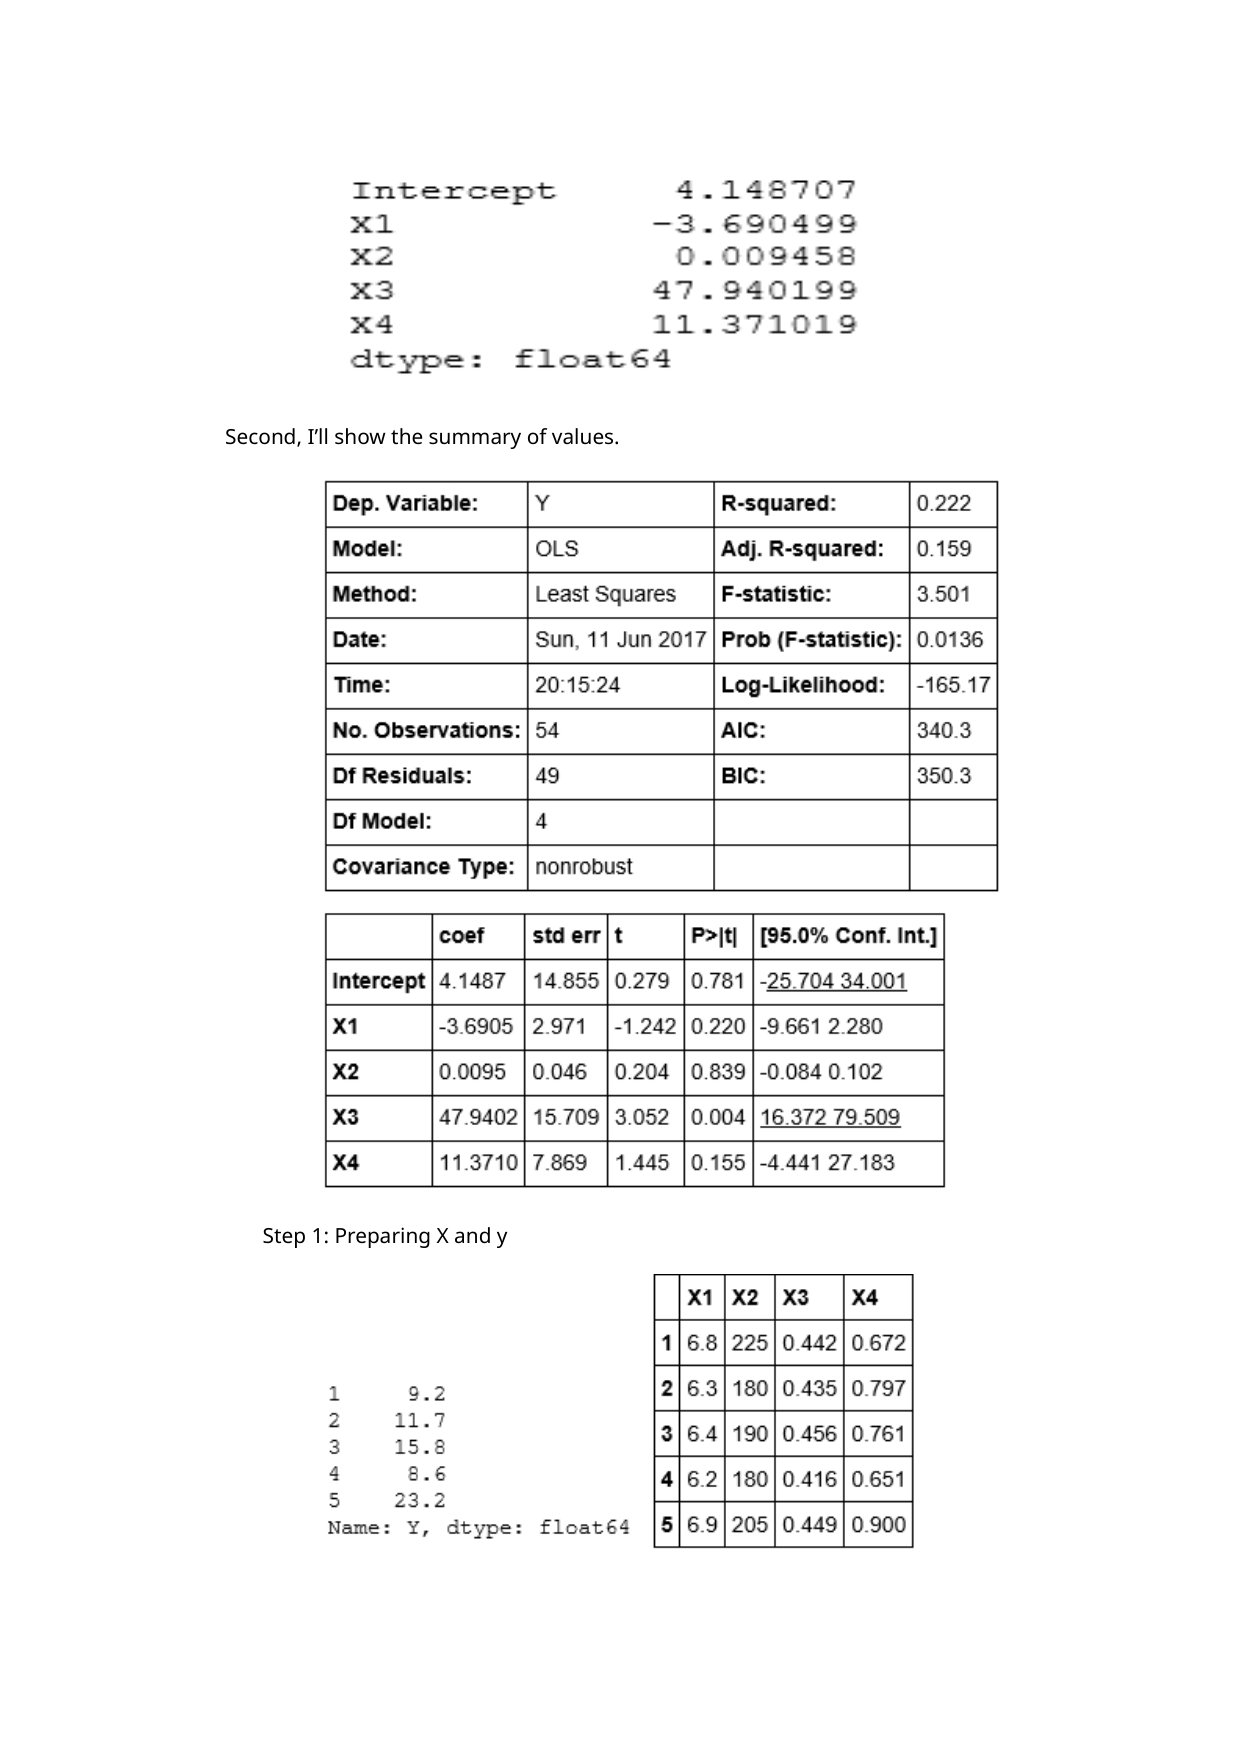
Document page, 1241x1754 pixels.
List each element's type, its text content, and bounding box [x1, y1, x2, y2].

picture [316, 1274, 942, 1556]
picture [316, 177, 891, 398]
picture [316, 476, 1036, 1197]
text Second, I’ll show the summary of values. [225, 422, 1090, 451]
list Step 1: Preparing X and y [262, 1221, 1090, 1250]
